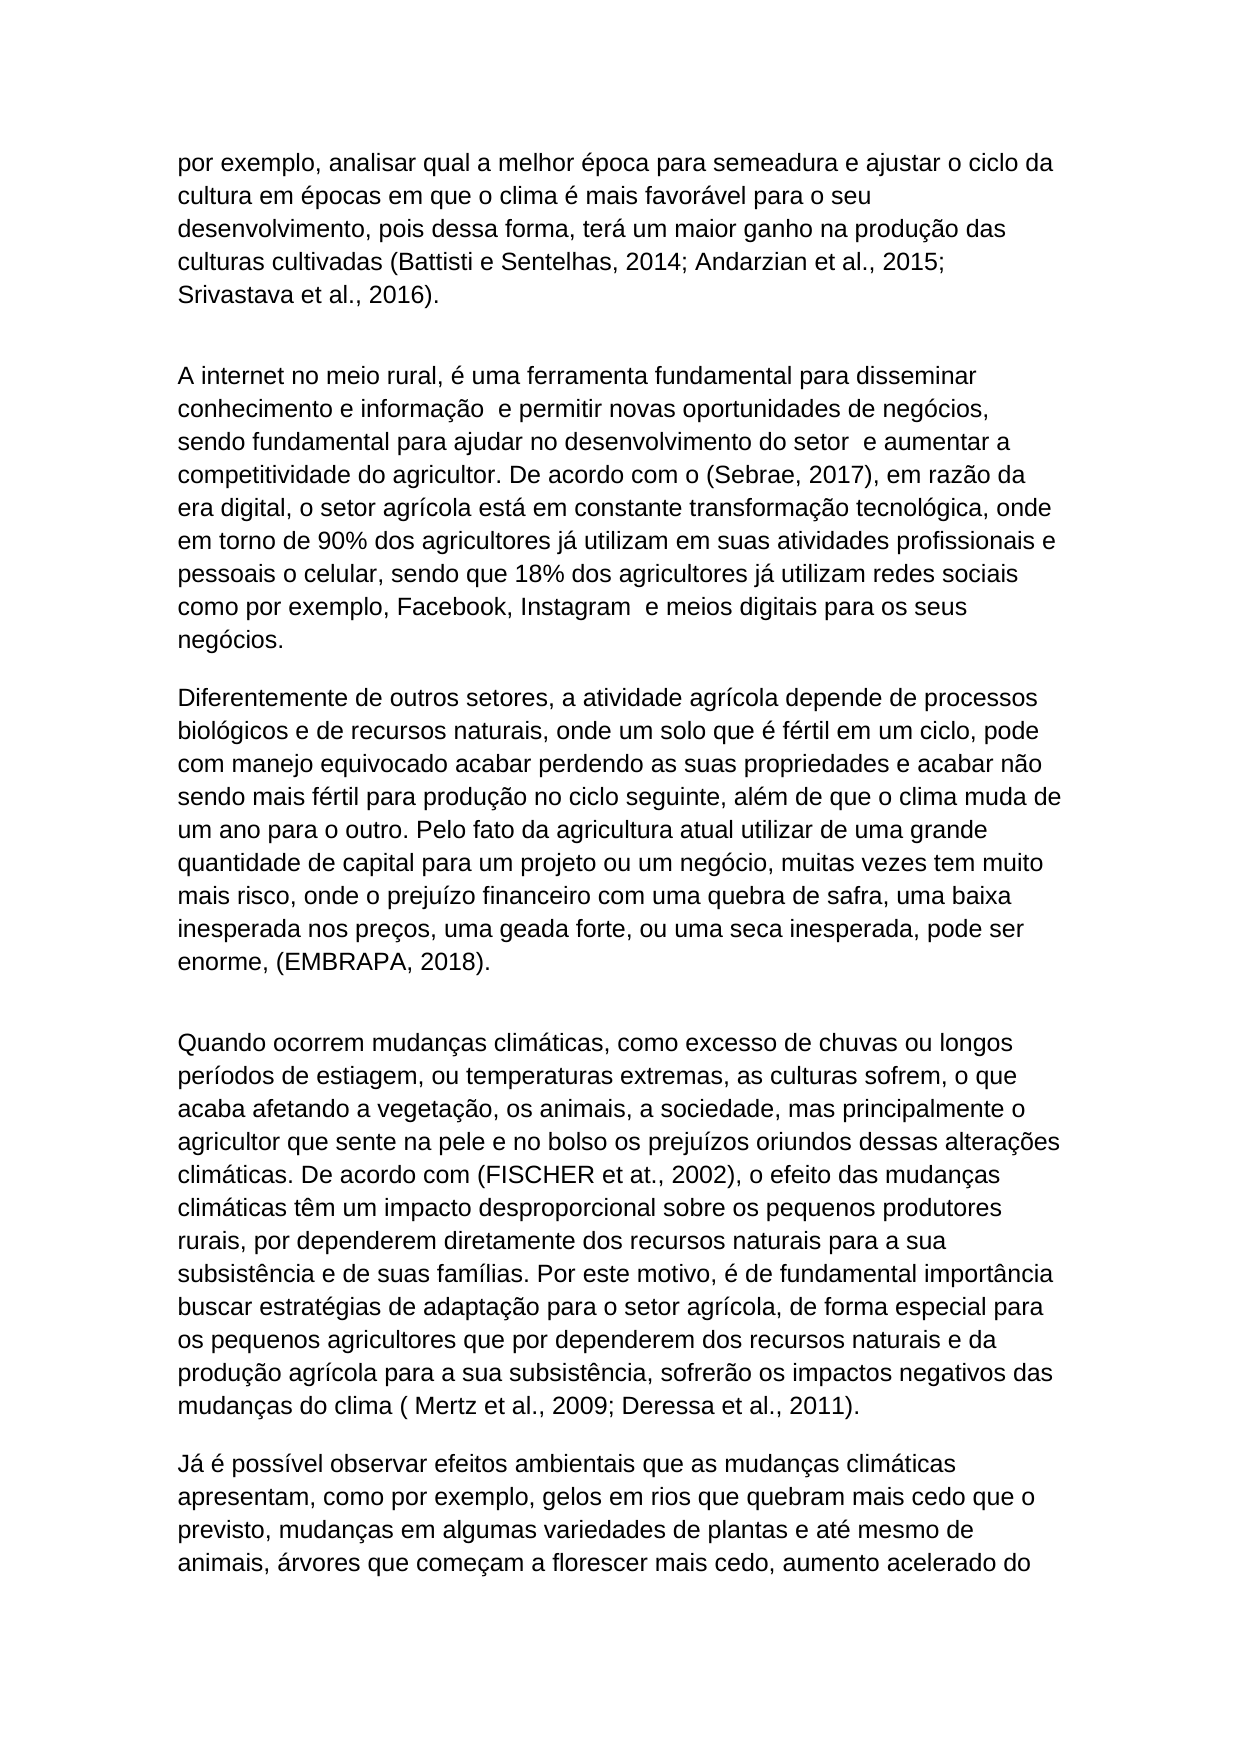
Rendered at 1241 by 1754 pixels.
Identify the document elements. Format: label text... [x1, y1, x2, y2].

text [177, 1449, 1063, 1577]
text Quando ocorrem mudanças climáticas, como excesso de chuvas ou longos períodos de estiagem, ou temperaturas extremas, as culturas sofrem, o que acaba afetando a vegetação, os animais, a sociedade, mas principalmente o agricultor que sente na pele e no bolso os prejuízos oriundos dessas alterações climáticas. De acordo com (FISCHER et at., 2002), o efeito das mudanças climáticas têm um impacto desproporcional sobre os pequenos produtores rurais, por dependerem diretamente dos recursos naturais para a sua subsistência e de suas famílias. Por este motivo, é de fundamental importância buscar estratégias de adaptação para o setor agrícola, de forma especial para os pequenos agricultores que por dependerem dos recursos naturais e da produção agrícola para a sua subsistência, sofrerão os impactos negativos das mudanças do clima ( Mertz et al., 2009; Deressa et al., 2011). [177, 1028, 1063, 1420]
text A internet no meio rural, é uma ferramenta fundamental para disseminar conhecimento e informação e permitir novas oportunidades de negócios, sendo fundamental para ajudar no desenvolvimento do setor e aumentar a competitividade do agricultor. De acordo com o (Sebrae, 2017), em razão da era digital, o setor agrícola está em constante transformação tecnológica, onde em torno de 90% dos agricultores já utilizam em suas atividades profissionais e pessoais o celular, sendo que 18% dos agricultores já utilizam redes sociais como por exemplo, Facebook, Instagram e meios digitais para os seus negócios. [177, 361, 1063, 653]
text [177, 148, 1063, 308]
text Diferentemente de outros setores, a atividade agrícola depende de processos biológicos e de recursos naturais, onde um solo que é fértil em um ciclo, pode com manejo equivocado acabar perdendo as suas propriedades e acabar não sendo mais fértil para produção no ciclo seguinte, além de que o clima muda de um ano para o outro. Pelo fato da agricultura atual utilizar de uma grande quantidade de capital para um projeto ou um negócio, muitas vezes tem muito mais risco, onde o prejuízo financeiro com uma quebra de safra, uma baixa inesperada nos preços, uma geada forte, ou uma seca inesperada, pode ser enorme, (EMBRAPA, 2018). [177, 683, 1063, 976]
